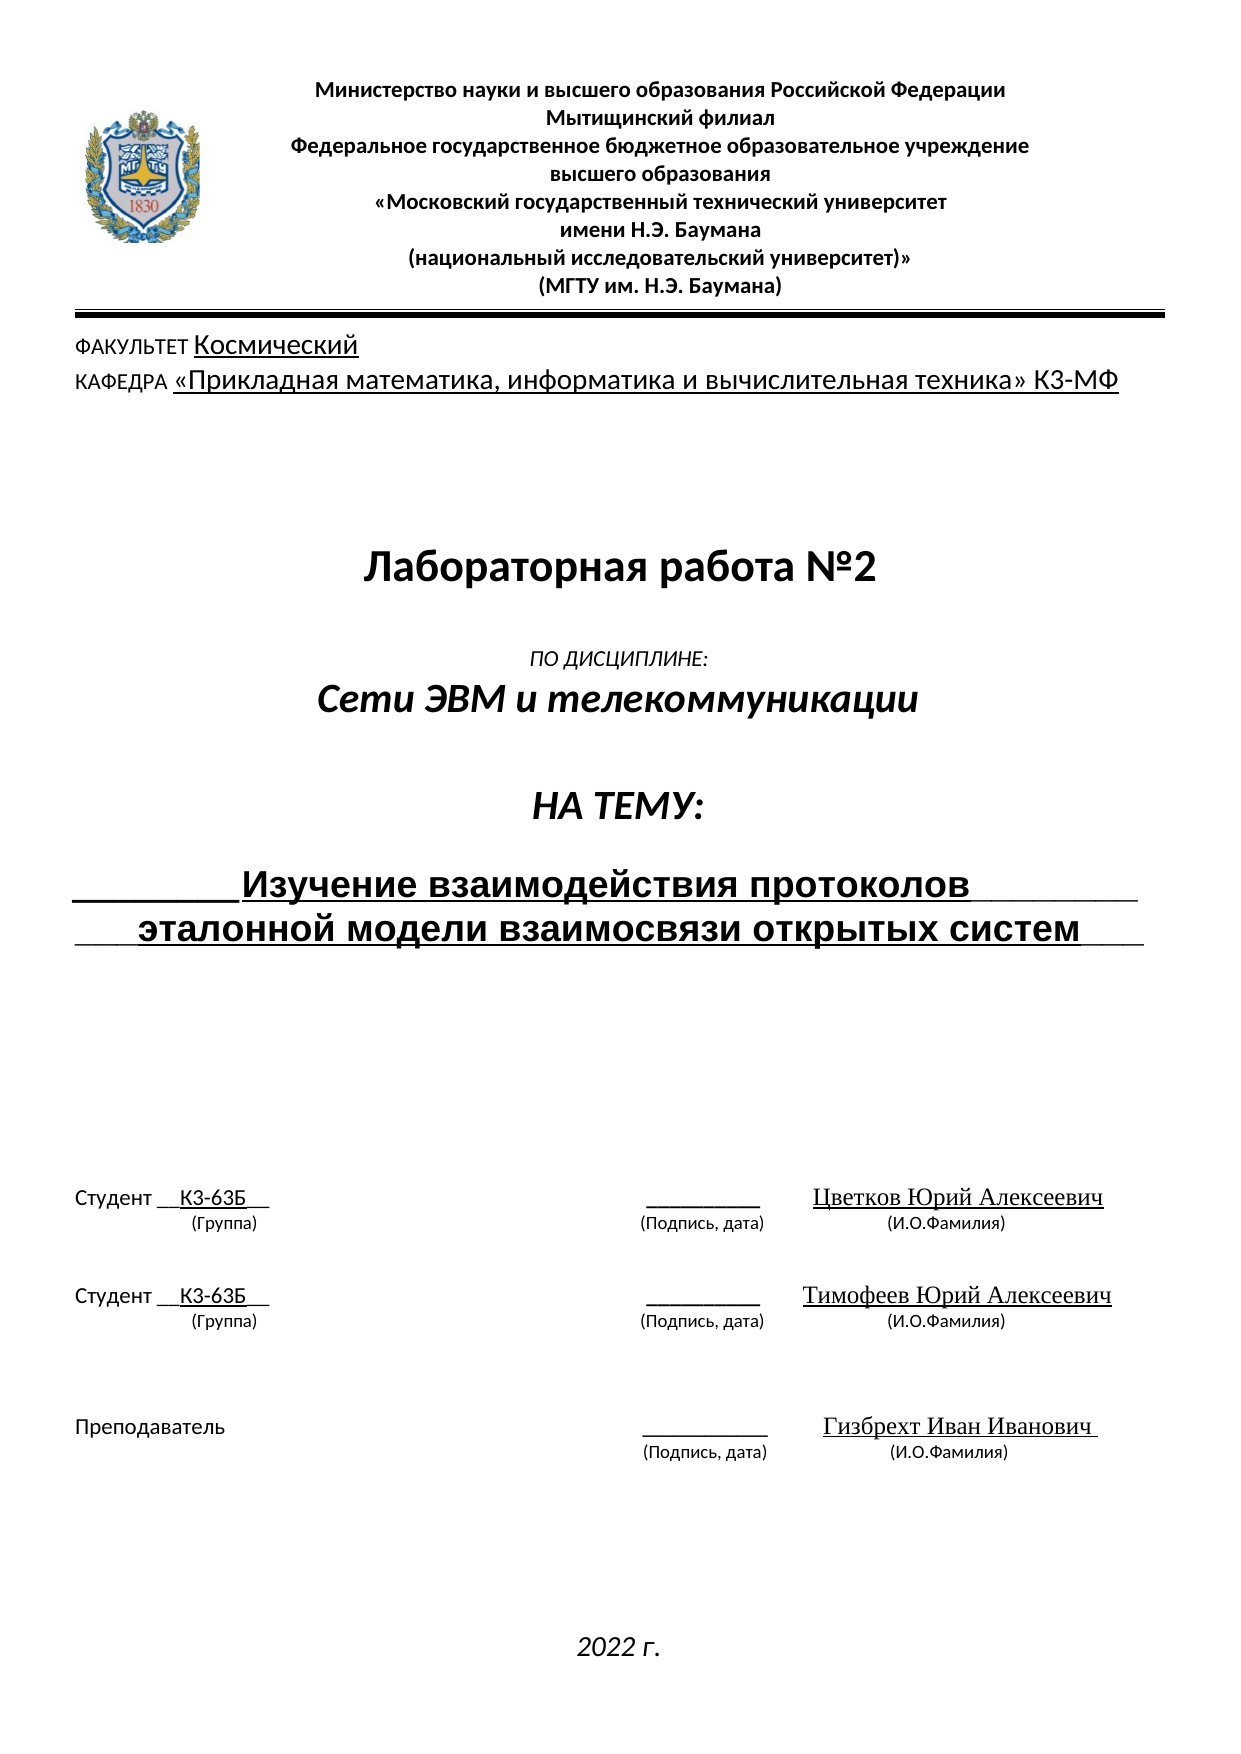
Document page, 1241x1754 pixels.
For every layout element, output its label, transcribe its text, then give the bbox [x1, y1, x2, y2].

text (Подпись, дата) (И.О.Фамилия) [75, 1440, 1165, 1463]
table_header [75, 75, 219, 299]
text Студент __К3-63Б__ __________ Тимофеев Юрий Алексеевич [75, 1280, 1165, 1309]
text НА ТЕМУ: [75, 779, 1165, 829]
subtitle ________Изучение взаимодействия протоколов________ ___эталонной модели взаимосвязи открытых систем___ [75, 859, 1165, 950]
text (Группа) (Подпись, дата) (И.О.Фамилия) [149, 1309, 1106, 1332]
list Преподаватель ____________ Гизбрехт Иван Иванович [75, 1411, 1165, 1440]
text Лабораторная работа №2 [75, 537, 1165, 593]
text КАФЕДРА «Прикладная математика, информатика и вычислительная техника» К3-МФ [75, 361, 1165, 397]
table_header Министерство науки и высшего образования Российской Федерации Мытищинский филиал Федеральное государственное бюджетное образовательное учреждение высшего образования «Московский государственный технический университет имени Н.Э. Баумана (национальный исследовательский университет)» (МГТУ им. Н.Э. Баумана) [219, 75, 1101, 299]
text 2022 г. [75, 1628, 1165, 1664]
text ПО ДИСЦИПЛИНЕ: [75, 644, 1165, 672]
text ФАКУЛЬТЕТ Космический [75, 326, 1165, 361]
picture [84, 109, 204, 245]
text Сети ЭВМ и телекоммуникации [75, 672, 1165, 723]
text (Группа) (Подпись, дата) (И.О.Фамилия) [149, 1211, 1106, 1234]
text Студент __К3-63Б__ __________ Цветков Юрий Алексеевич [75, 1182, 1165, 1211]
